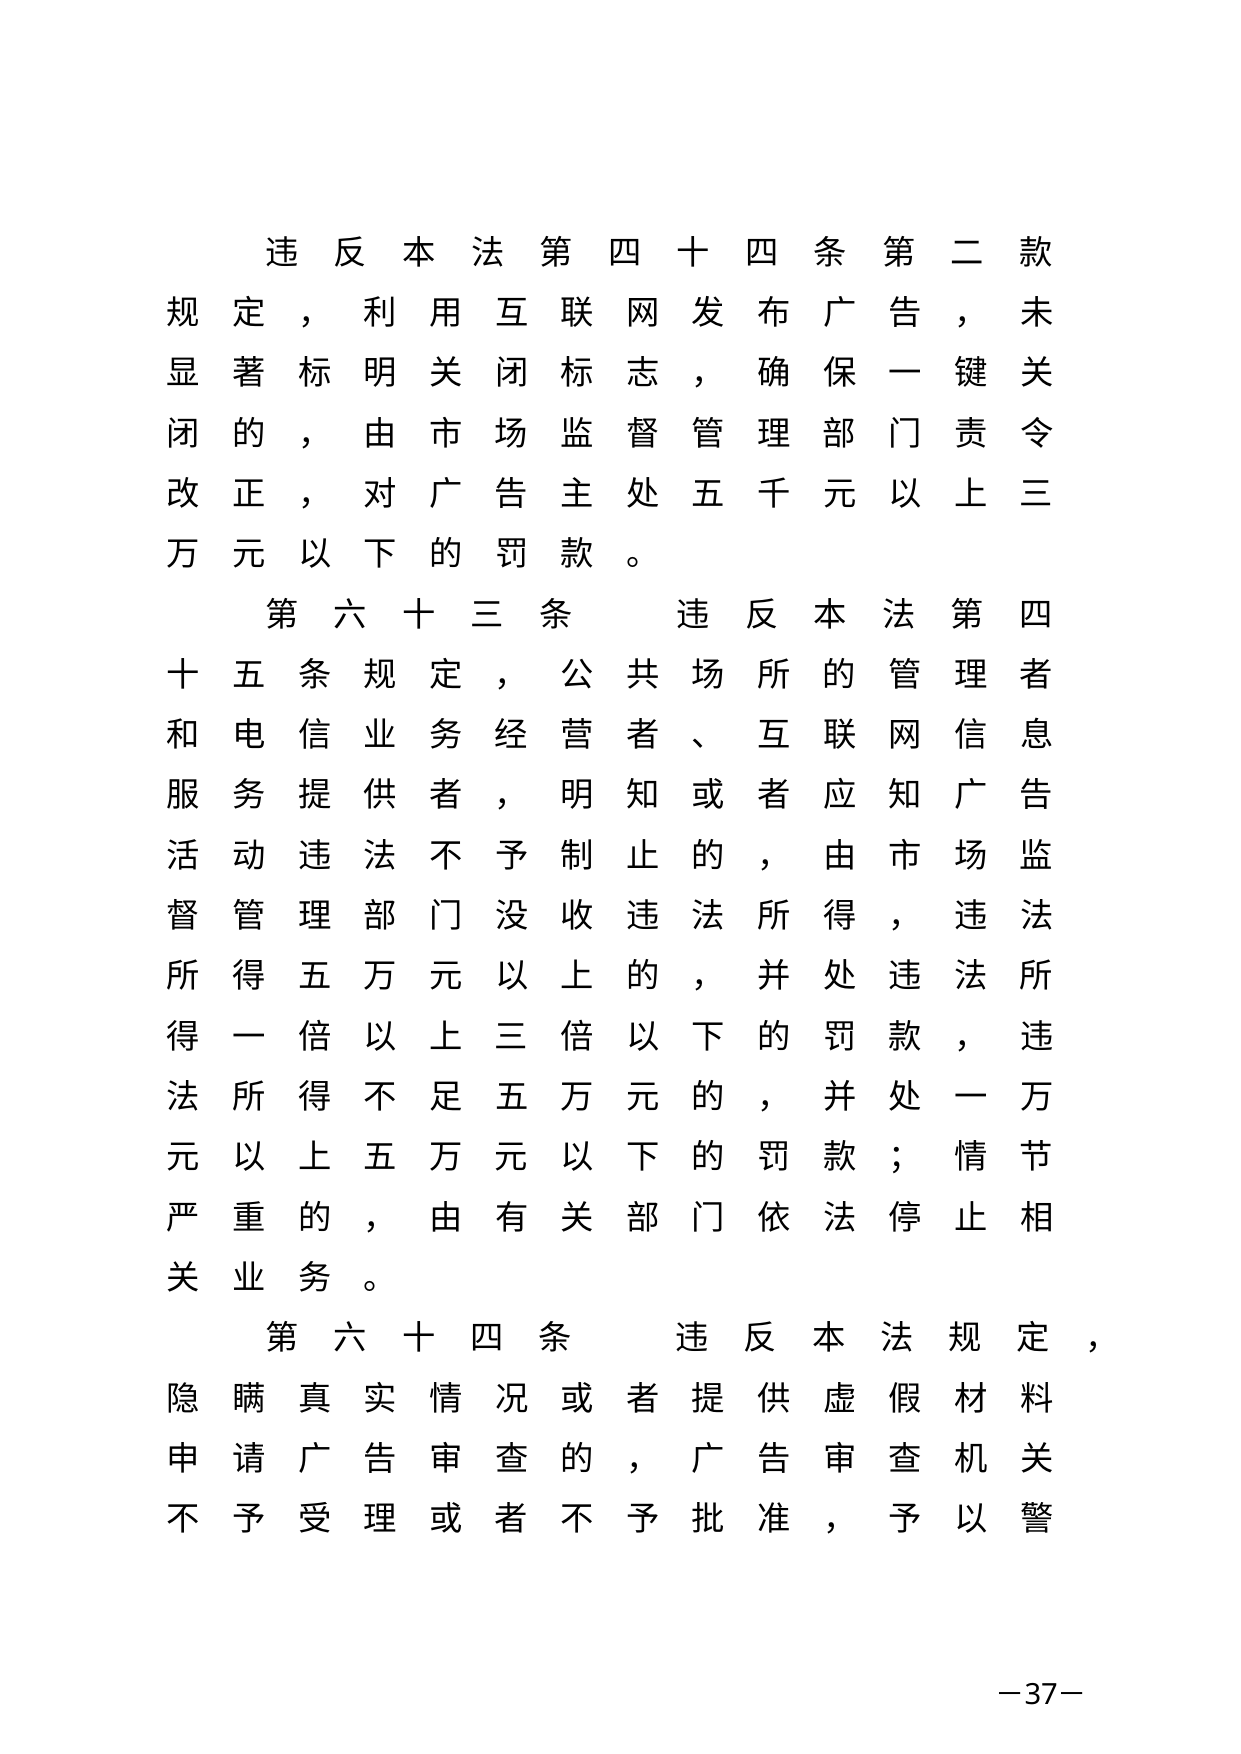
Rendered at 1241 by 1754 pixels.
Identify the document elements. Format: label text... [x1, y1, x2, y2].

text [167, 1305, 1085, 1546]
text 违反本法第四十四条第二款规定，利用互联网发布广告，未显著标明关闭标志，确保一键关闭的，由市场监督管理部门责令改正，对广告主处五千元以上三万元以下的罚款。 [167, 219, 1085, 581]
text 第六十三条 违反本法第四十五条规定，公共场所的管理者和电信业务经营者、互联网信息服务提供者，明知或者应知广告活动违法不予制止的，由市场监督管理部门没收违法所得，违法所得五万元以上的，并处违法所得一倍以上三倍以下的罚款，违法所得不足五万元的，并处一万元以上五万元以下的罚款；情节严重的，由有关部门依法停止相关业务。 [167, 581, 1085, 1305]
